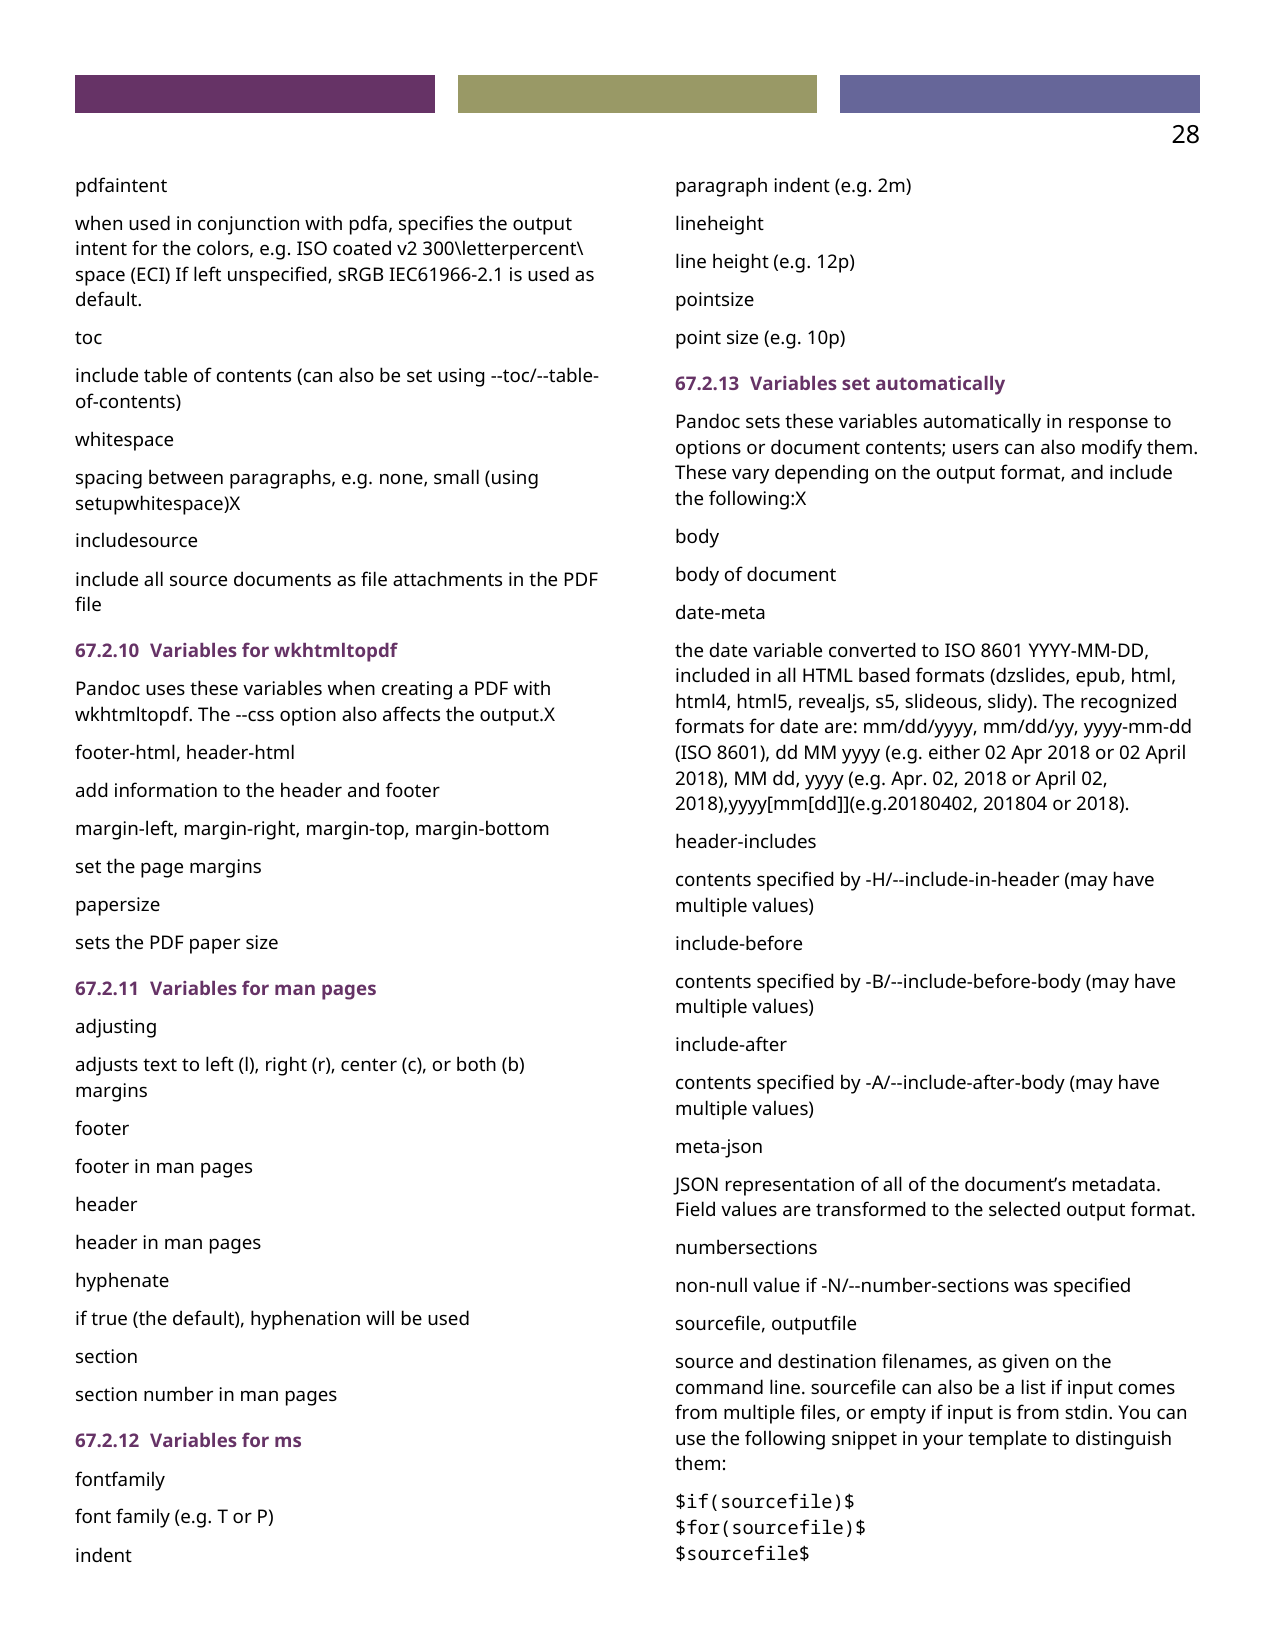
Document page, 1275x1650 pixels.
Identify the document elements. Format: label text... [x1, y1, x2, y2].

subtitle Variables set automatically [675, 371, 1200, 396]
subtitle Variables for ms [75, 1428, 600, 1453]
text $if(sourcefile)$ $for(sourcefile)$ $sourcefile$ $endfor$ $else$ (stdin) $endif$ [675, 1489, 1200, 1565]
subtitle Variables for wkhtmltopdf [75, 638, 600, 663]
subtitle Variables for man pages [75, 976, 600, 1001]
